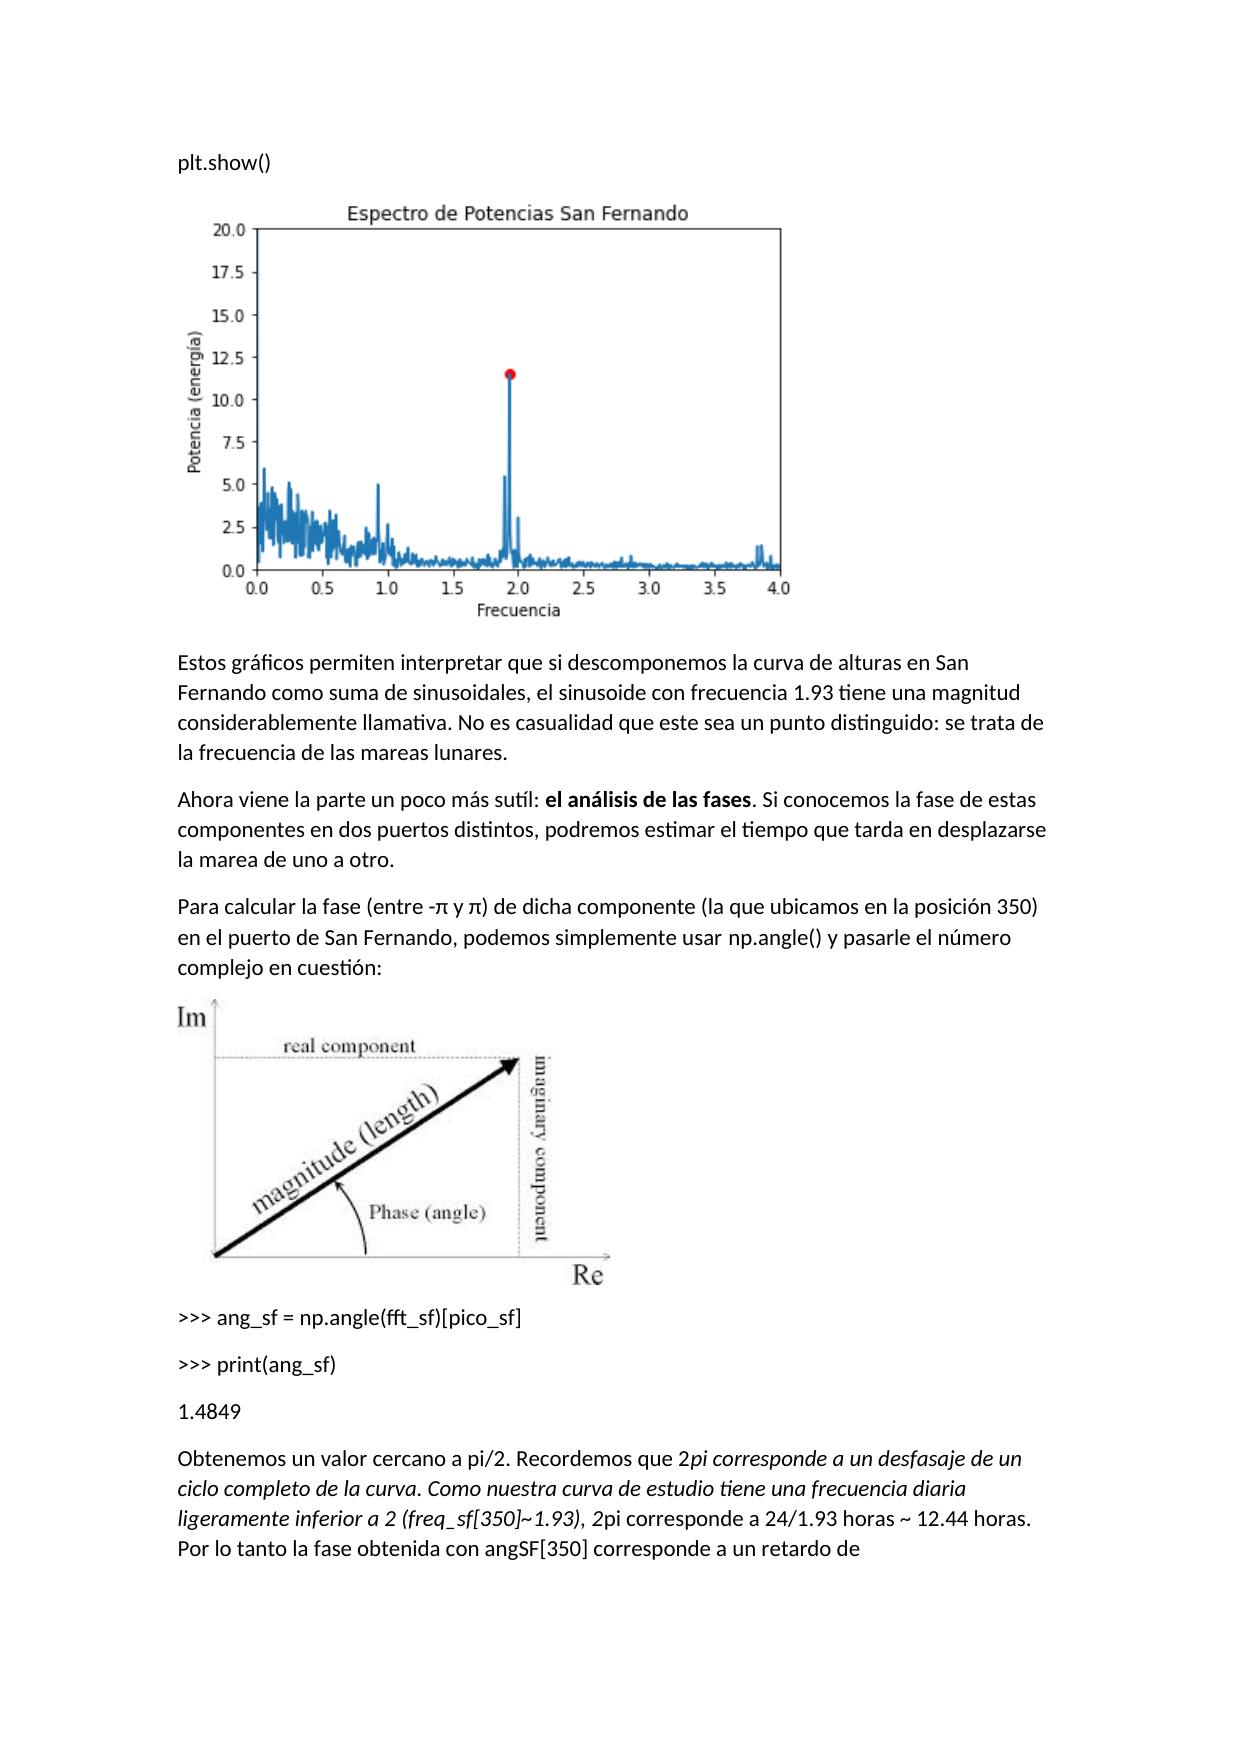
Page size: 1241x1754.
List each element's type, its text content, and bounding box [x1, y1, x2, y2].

text Para calcular la fase (entre -π y π) de dicha componente (la que ubicamos en la posición 350) en el puerto de San Fernando, podemos simplemente usar np.angle() y pasarle el número complejo en cuestión: [177, 892, 1063, 981]
picture [177, 999, 611, 1285]
text Estos gráficos permiten interpretar que si descomponemos la curva de alturas en San Fernando como suma de sinusoidales, el sinusoide con frecuencia 1.93 tiene una magnitud considerablemente llamativa. No es casualidad que este sea un punto distinguido: se trata de la frecuencia de las mareas lunares. [177, 648, 1063, 766]
picture [177, 194, 802, 629]
text plt.show() [177, 148, 1063, 176]
text Ahora viene la parte un poco más sutíl: el análisis de las fases. Si conocemos la fase de estas componentes en dos puertos distintos, podremos estimar el tiempo que tarda en desplazarse la marea de uno a otro. [177, 785, 1063, 874]
text >>> print(ang_sf) [177, 1350, 1063, 1378]
text >>> ang_sf = np.angle(fft_sf)[pico_sf] [177, 1303, 1063, 1331]
text Obtenemos un valor cercano a pi/2. Recordemos que 2pi corresponde a un desfasaje de un ciclo completo de la curva. Como nuestra curva de estudio tiene una frecuencia diaria ligeramente inferior a 2 (freq_sf[350]~1.93), 2pi corresponde a 24/1.93 horas ~ 12.44 horas. Por lo tanto la fase obtenida con angSF[350] corresponde a un retardo de [177, 1444, 1063, 1562]
text 1.4849 [177, 1397, 1063, 1425]
